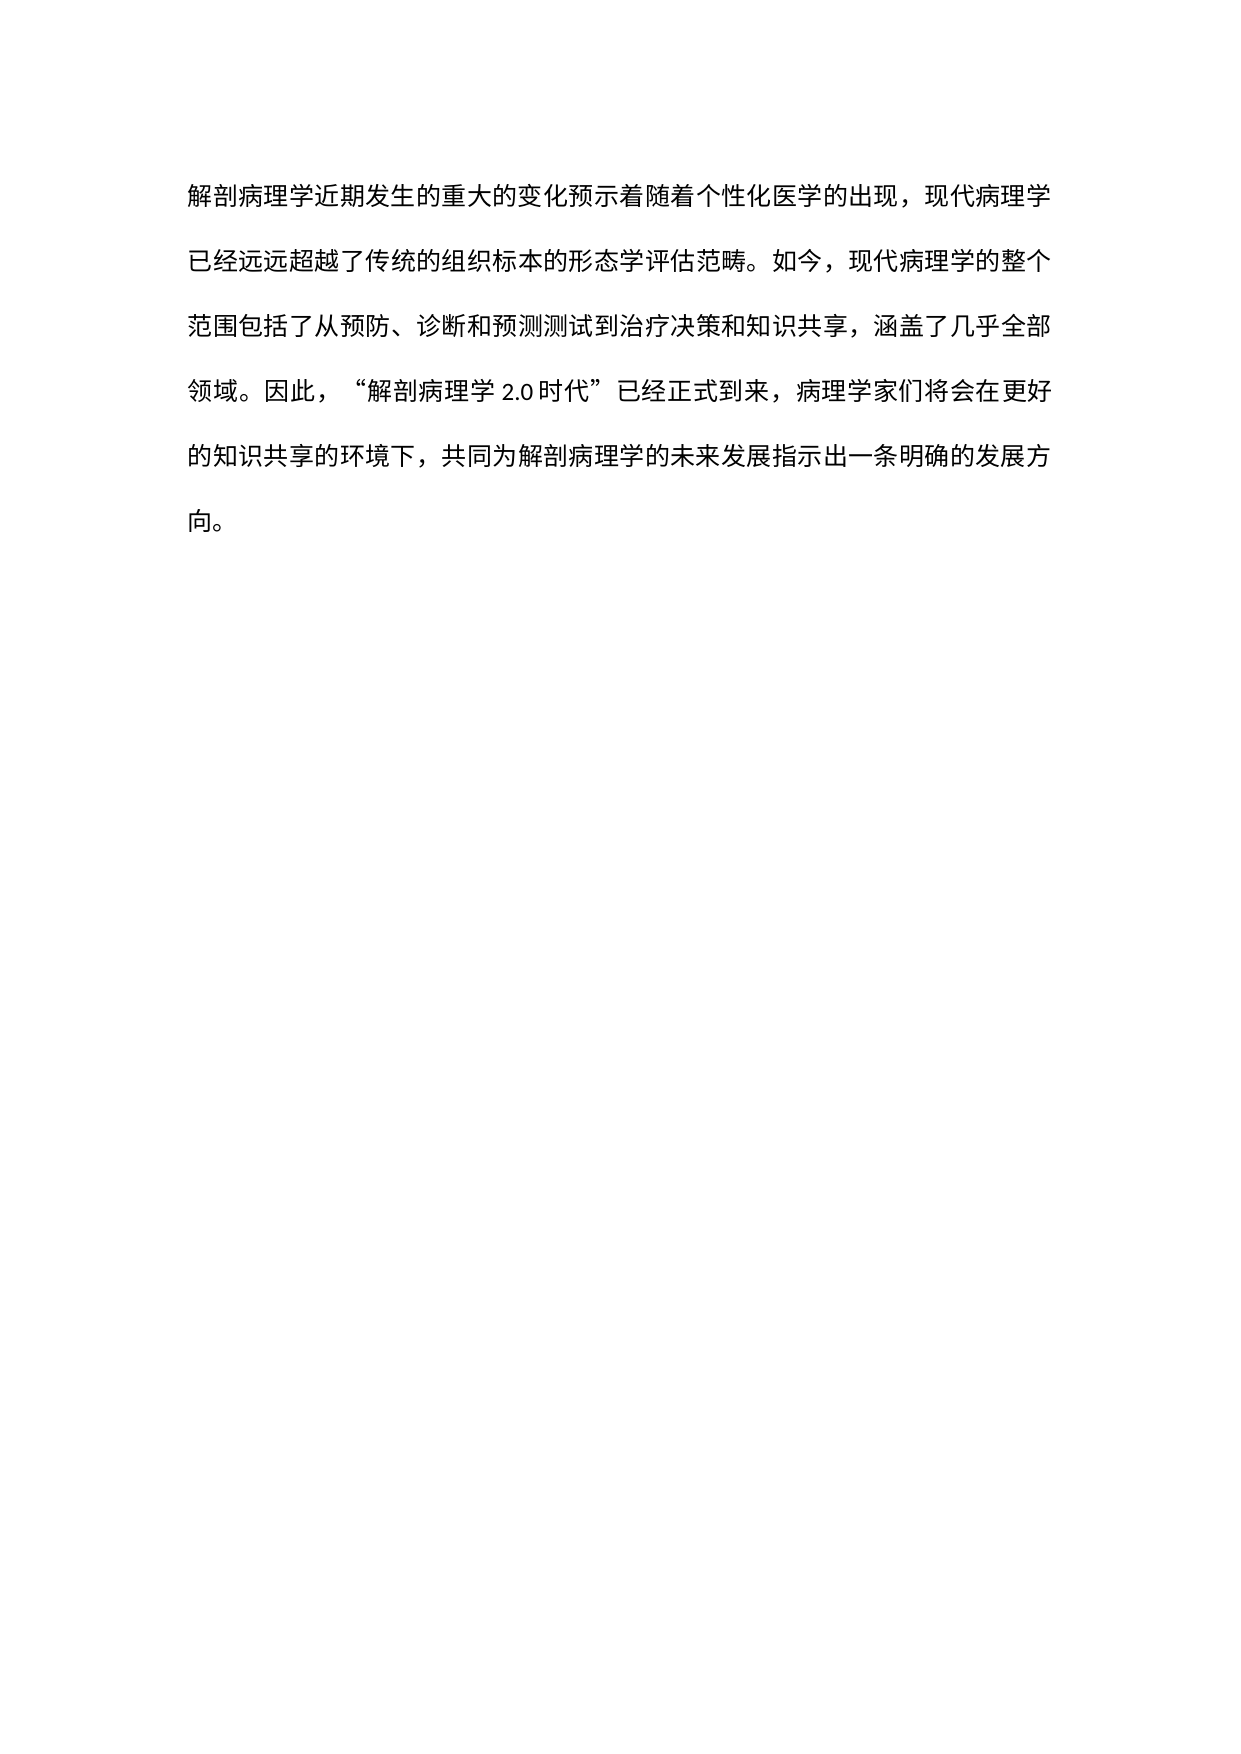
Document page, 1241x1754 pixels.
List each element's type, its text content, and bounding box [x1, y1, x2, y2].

list 解剖病理学近期发生的重大的变化预示着随着个性化医学的出现，现代病理学已经远远超越了传统的组织标本的形态学评估范畴。如今，现代病理学的整个范围包括了从预防、诊断和预测测试到治疗决策和知识共享，涵盖了几乎全部领域。因此，“解剖病理学2.0时代”已经正式到来，病理学家们将会在更好的知识共享的环境下，共同为解剖病理学的未来发展指示出一条明确的发展方向。 [187, 162, 1053, 552]
